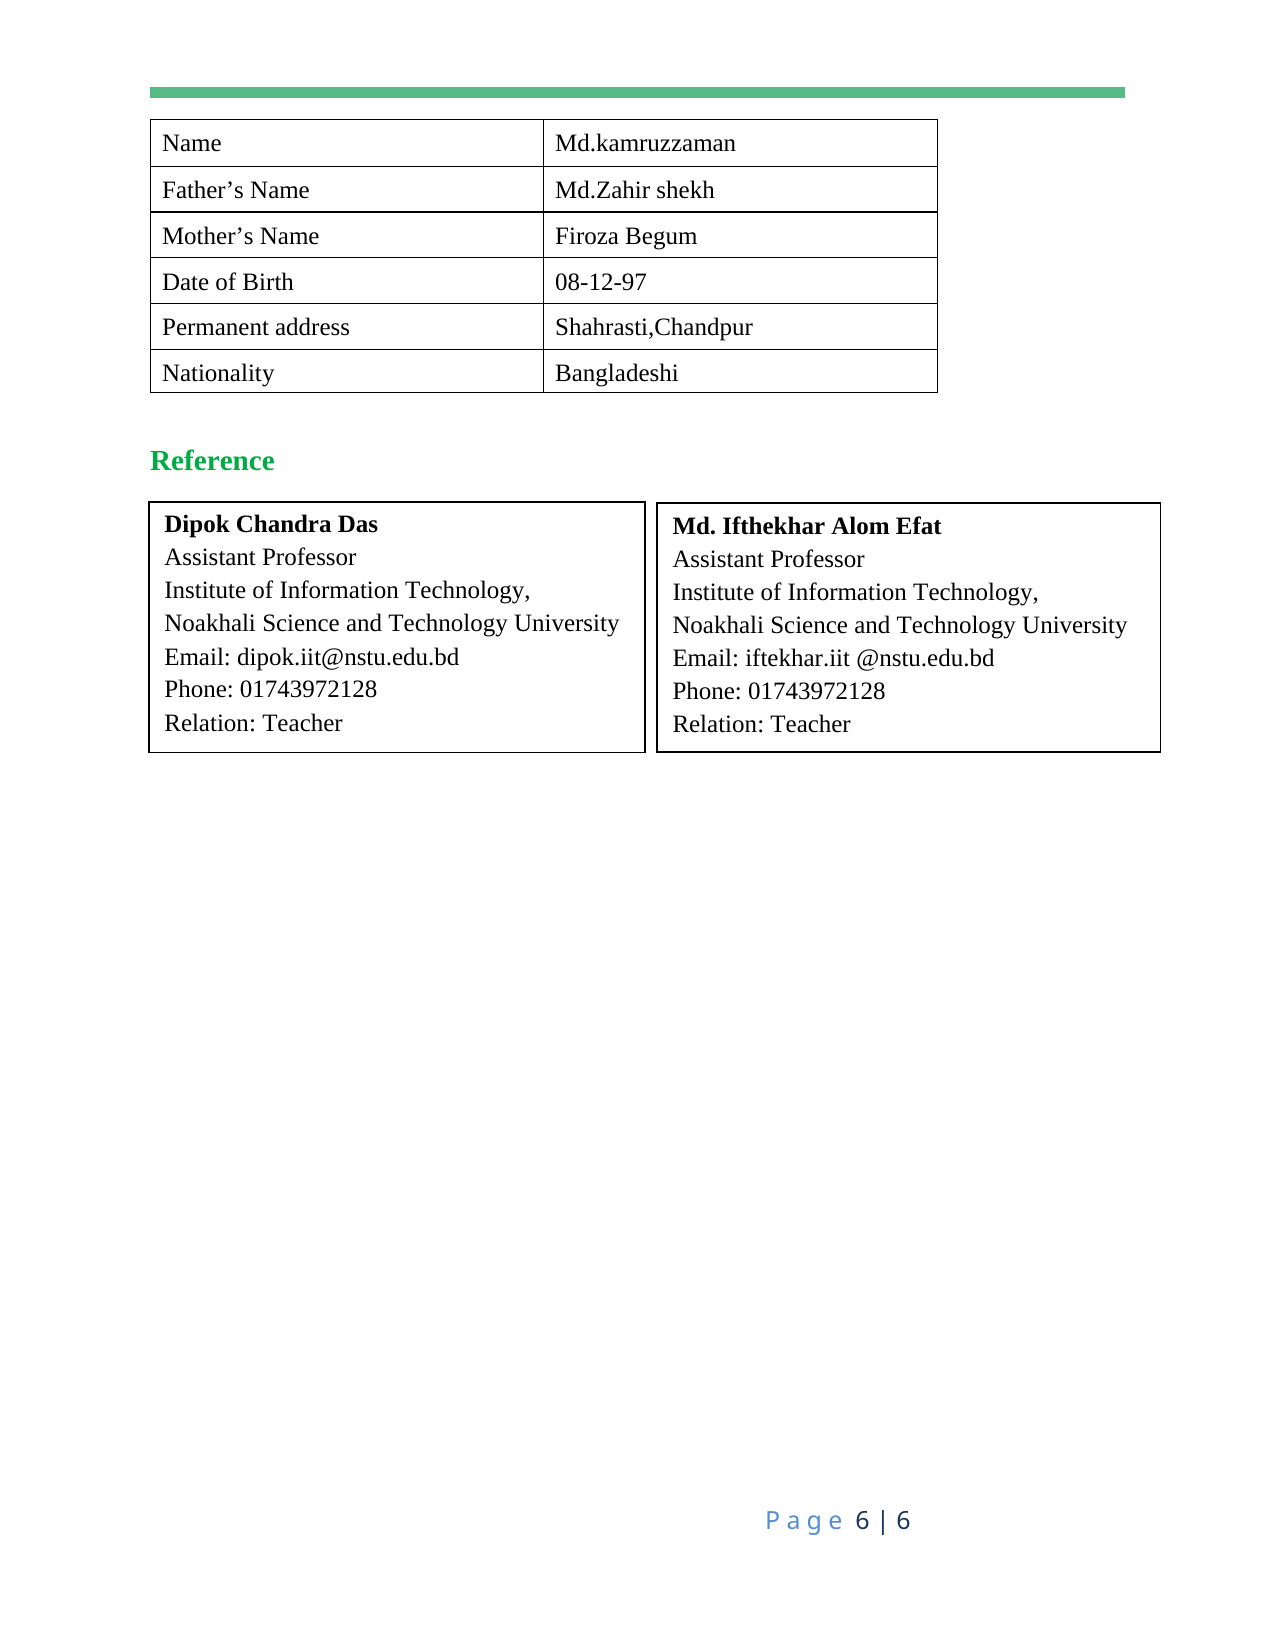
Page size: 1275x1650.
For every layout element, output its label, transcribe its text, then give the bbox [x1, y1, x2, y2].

table_cell Father’s Name [151, 167, 543, 211]
table_cell Permanent address [151, 304, 543, 349]
table_cell Mother’s Name [151, 213, 543, 257]
table_cell Firoza Begum [544, 213, 937, 257]
table_cell Nationality [151, 350, 543, 392]
table_cell 08-12-97 [544, 258, 937, 303]
table_header Md.kamruzzaman [544, 120, 937, 166]
table_cell Md.Zahir shekh [544, 167, 937, 211]
table_cell Date of Birth [151, 258, 543, 303]
picture [150, 87, 1125, 98]
table_header Name [151, 120, 543, 166]
subtitle Reference [150, 443, 937, 477]
table_cell Shahrasti,Chandpur [544, 304, 937, 349]
table_cell Bangladeshi [544, 350, 937, 392]
